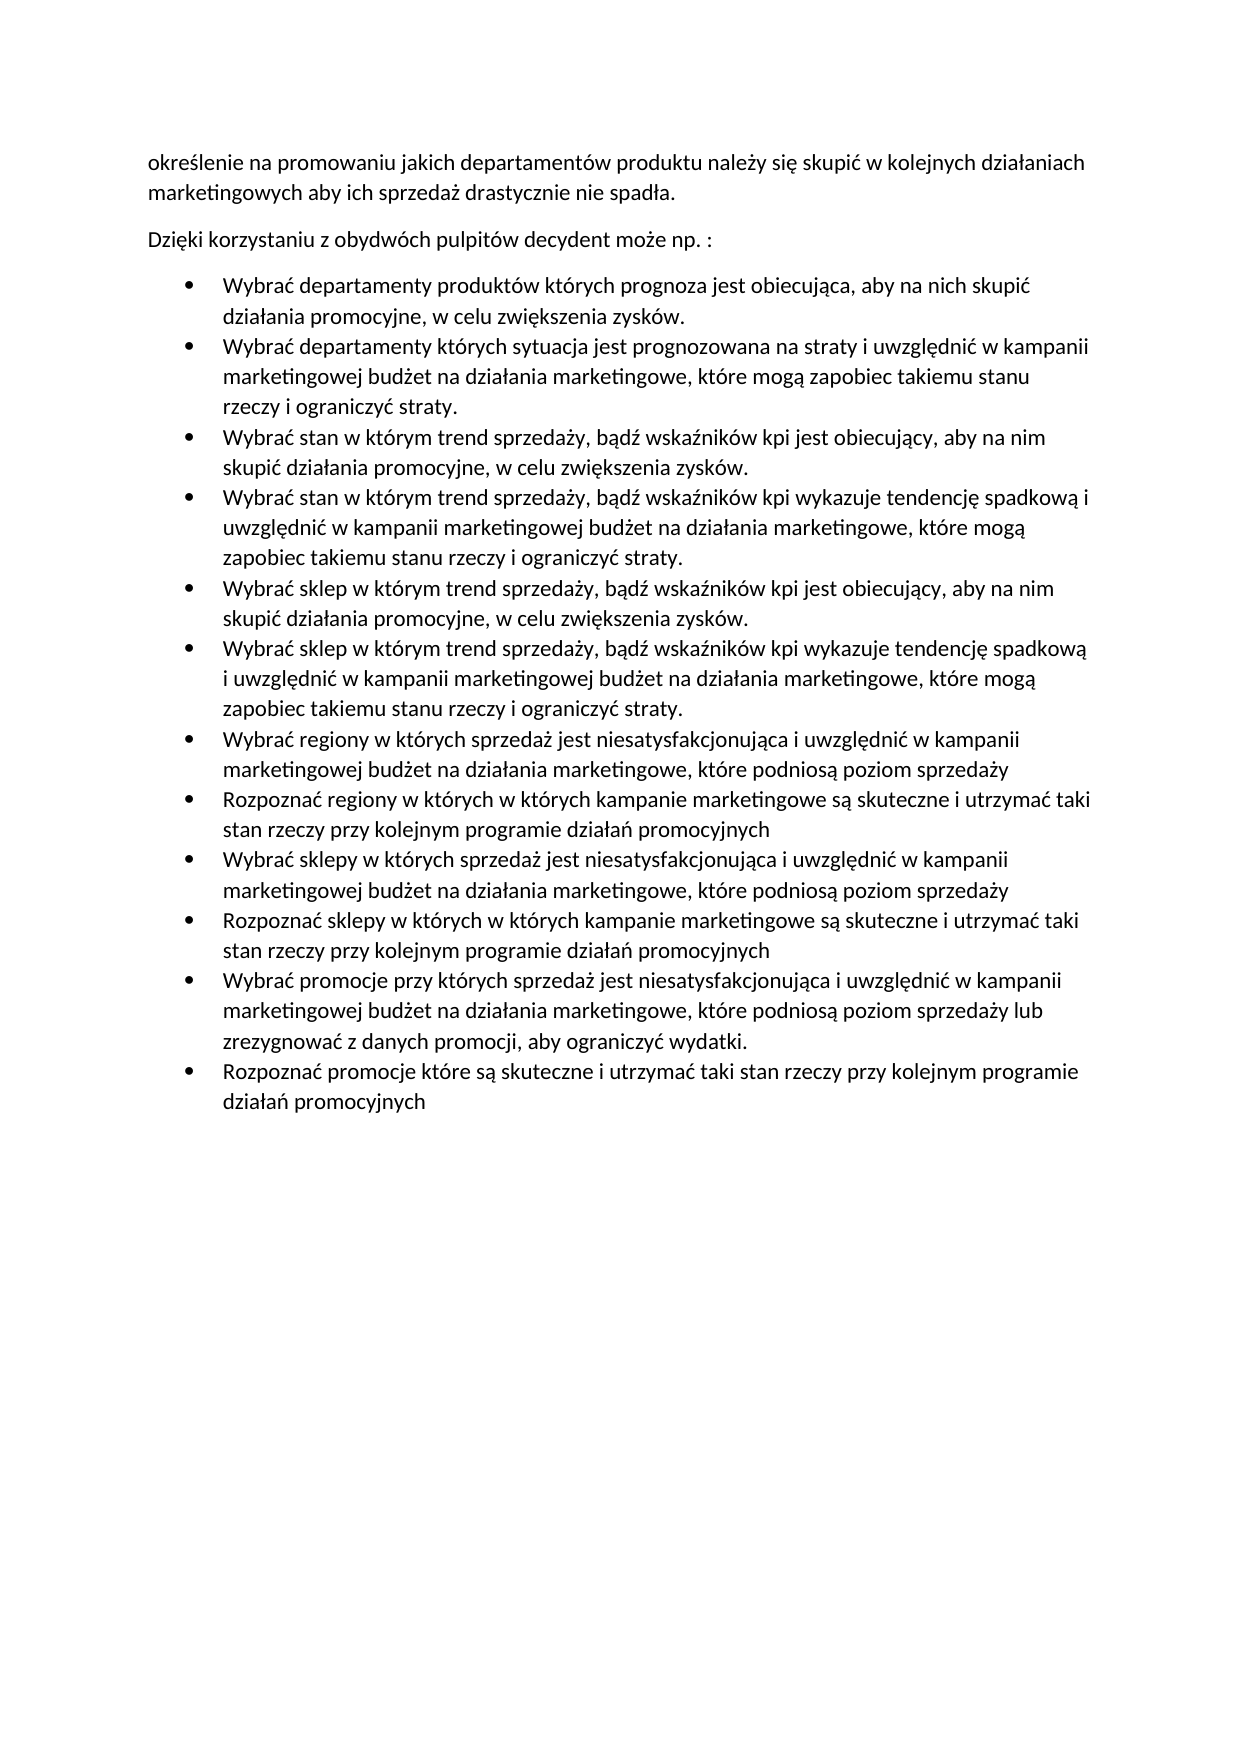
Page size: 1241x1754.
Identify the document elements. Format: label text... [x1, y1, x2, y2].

list Wybrać sklep w którym trend sprzedaży, bądź wskaźników kpi wykazuje tendencję spadkową i uwzględnić w kampanii marketingowej budżet na działania marketingowe, które mogą zapobiec takiemu stanu rzeczy i ograniczyć straty. [185, 634, 1093, 722]
list Wybrać departamenty których sytuacja jest prognozowana na straty i uwzględnić w kampanii marketingowej budżet na działania marketingowe, które mogą zapobiec takiemu stanu rzeczy i ograniczyć straty. [185, 332, 1093, 420]
list Wybrać promocje przy których sprzedaż jest niesatysfakcjonująca i uwzględnić w kampanii marketingowej budżet na działania marketingowe, które podniosą poziom sprzedaży lub zrezygnować z danych promocji, aby ograniczyć wydatki. [185, 966, 1093, 1055]
list Wybrać regiony w których sprzedaż jest niesatysfakcjonująca i uwzględnić w kampanii marketingowej budżet na działania marketingowe, które podniosą poziom sprzedaży [185, 725, 1093, 783]
list Wybrać stan w którym trend sprzedaży, bądź wskaźników kpi wykazuje tendencję spadkową i uwzględnić w kampanii marketingowej budżet na działania marketingowe, które mogą zapobiec takiemu stanu rzeczy i ograniczyć straty. [185, 483, 1093, 571]
list Rozpoznać regiony w których w których kampanie marketingowe są skuteczne i utrzymać taki stan rzeczy przy kolejnym programie działań promocyjnych [185, 785, 1093, 843]
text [148, 148, 1093, 206]
list Wybrać departamenty produktów których prognoza jest obiecująca, aby na nich skupić działania promocyjne, w celu zwiększenia zysków. [185, 272, 1093, 330]
list Rozpoznać promocje które są skuteczne i utrzymać taki stan rzeczy przy kolejnym programie działań promocyjnych [185, 1057, 1093, 1115]
list Wybrać stan w którym trend sprzedaży, bądź wskaźników kpi jest obiecujący, aby na nim skupić działania promocyjne, w celu zwiększenia zysków. [185, 423, 1093, 481]
list Wybrać sklepy w których sprzedaż jest niesatysfakcjonująca i uwzględnić w kampanii marketingowej budżet na działania marketingowe, które podniosą poziom sprzedaży [185, 846, 1093, 904]
list Rozpoznać sklepy w których w których kampanie marketingowe są skuteczne i utrzymać taki stan rzeczy przy kolejnym programie działań promocyjnych [185, 906, 1093, 964]
text Dzięki korzystaniu z obydwóch pulpitów decydent może np. : [148, 225, 1093, 253]
list Wybrać sklep w którym trend sprzedaży, bądź wskaźników kpi jest obiecujący, aby na nim skupić działania promocyjne, w celu zwiększenia zysków. [185, 574, 1093, 632]
